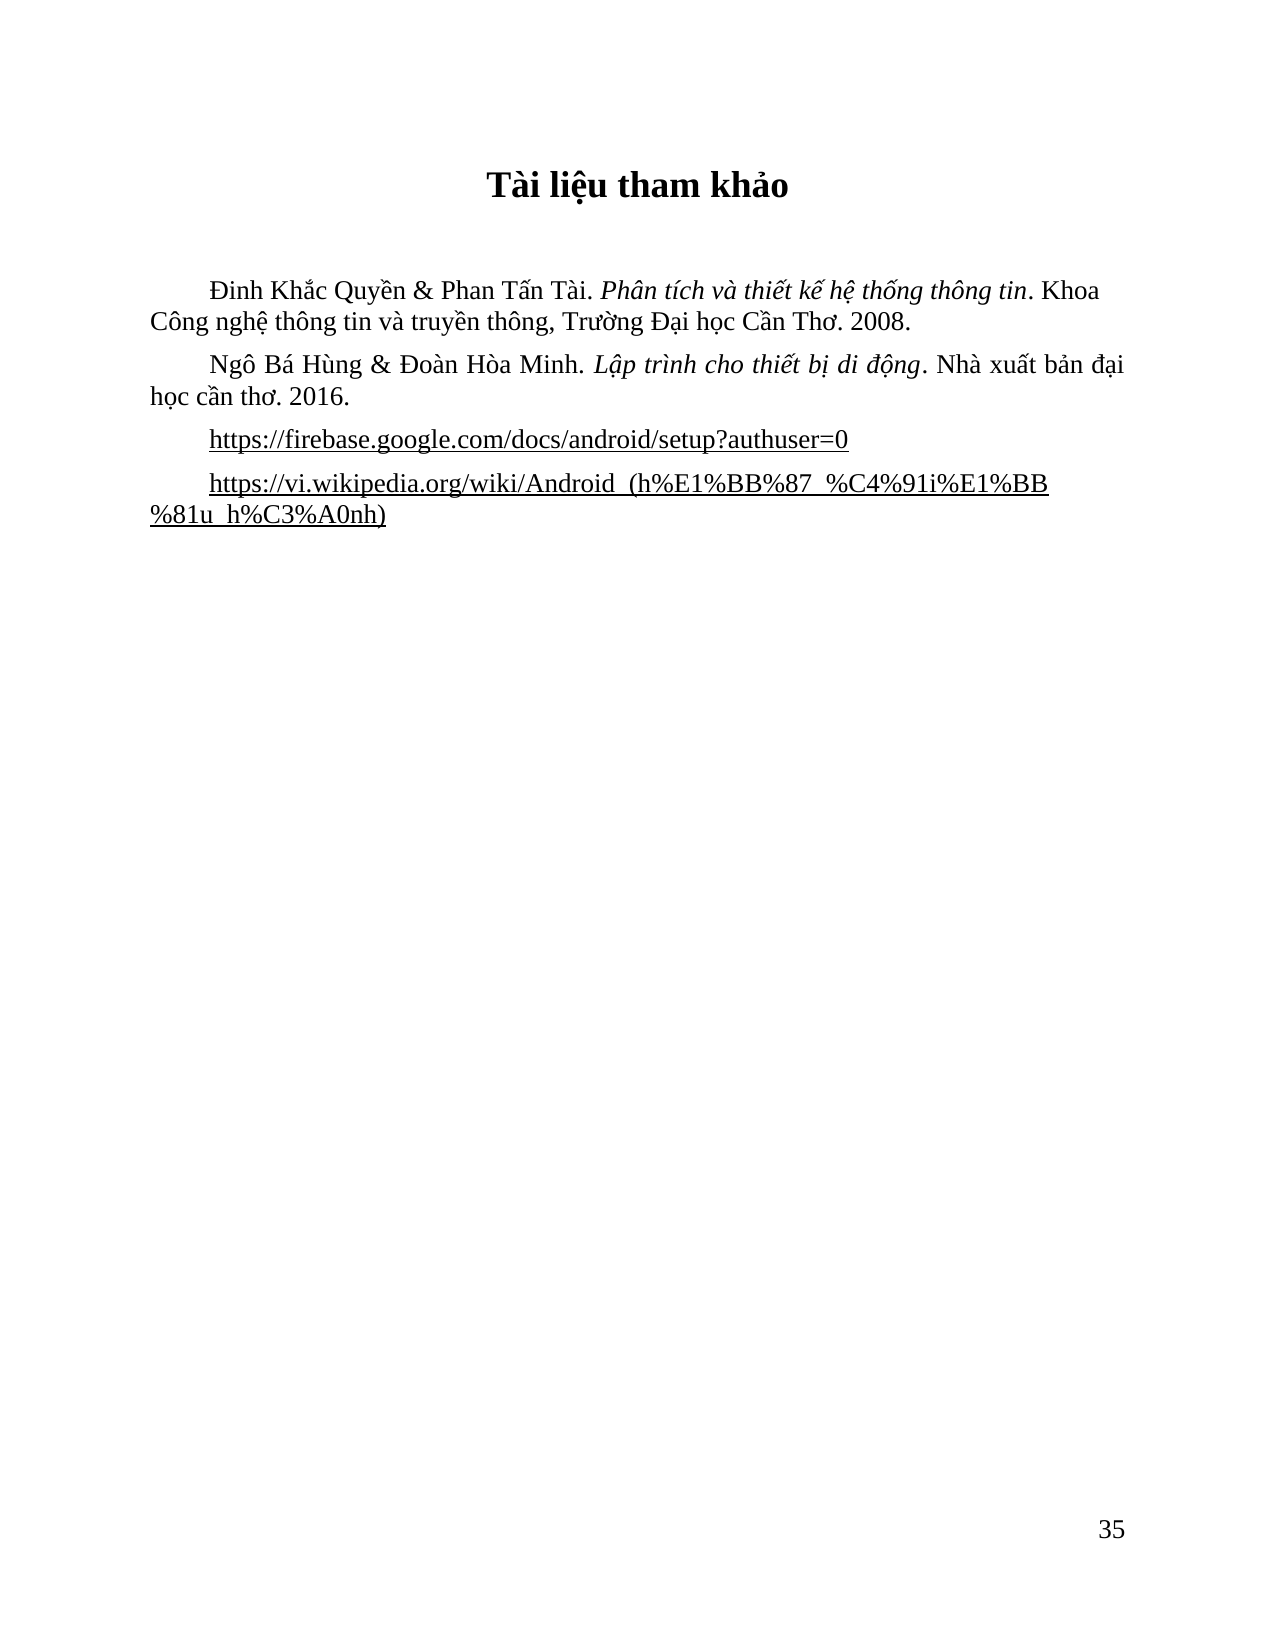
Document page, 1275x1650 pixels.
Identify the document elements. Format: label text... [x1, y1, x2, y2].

text Ngô Bá Hùng & Đoàn Hòa Minh. Lập trình cho thiết bị di động. Nhà xuất bản đại học cần thơ. 2016. [150, 348, 1125, 411]
subtitle Tài liệu tham khảo [150, 162, 1125, 206]
text https://vi.wikipedia.org/wiki/Android_(h%E1%BB%87_%C4%91i%E1%BB%81u_h%C3%A0nh) [150, 467, 1125, 529]
text https://firebase.google.com/docs/android/setup?authuser=0 [150, 423, 1125, 454]
text Đinh Khắc Quyền & Phan Tấn Tài. Phân tích và thiết kế hệ thống thông tin. Khoa Công nghệ thông tin và truyền thông, Trường Đại học Cần Thơ. 2008. [150, 274, 1125, 336]
